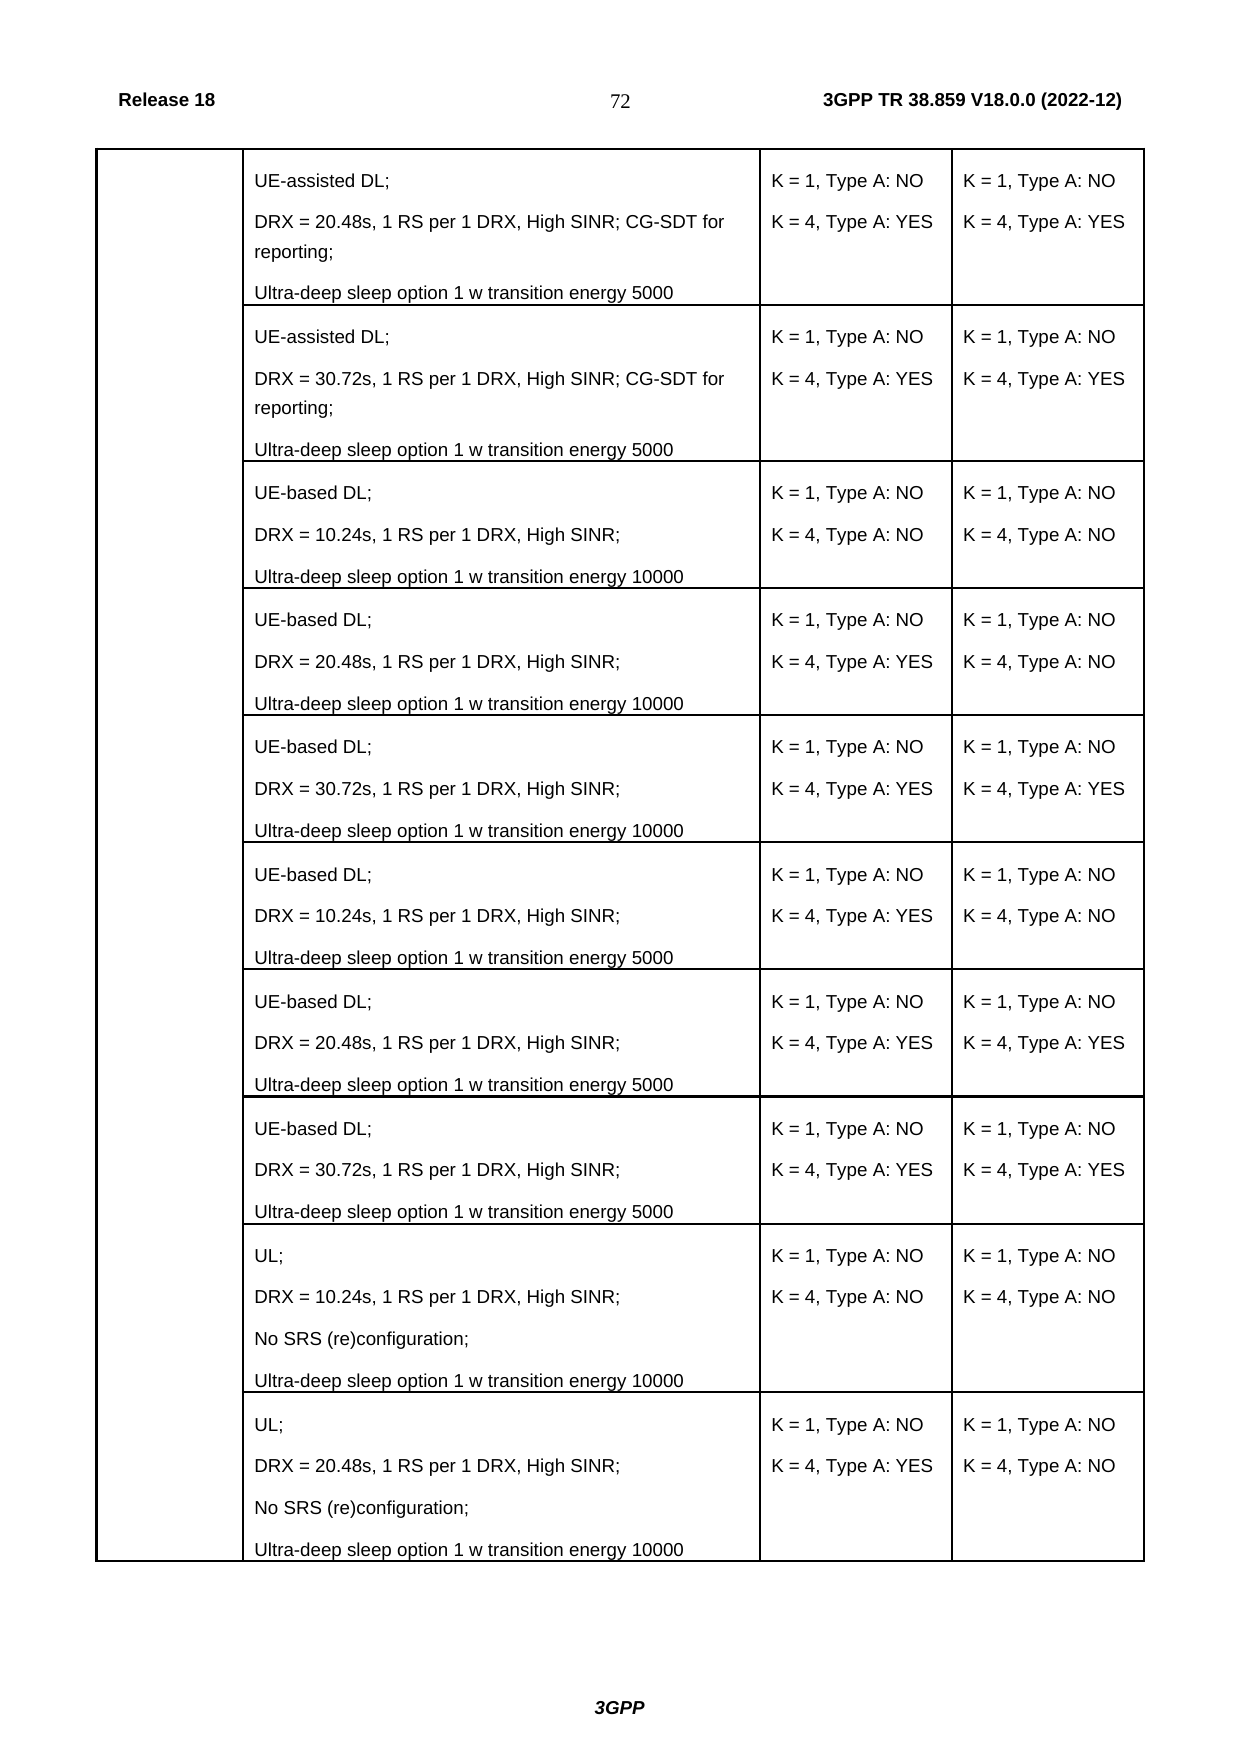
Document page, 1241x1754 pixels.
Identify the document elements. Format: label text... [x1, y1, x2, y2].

table_cell K = 1, Type A: NO K = 4, Type A: NO [953, 462, 1143, 587]
table_cell UL; DRX = 10.24s, 1 RS per 1 DRX, High SINR; No SRS (re)configuration; Ultra-deep sleep option 1 w transition energy 10000 [244, 1225, 759, 1391]
table_cell K = 1, Type A: NO K = 4, Type A: NO [953, 1225, 1143, 1391]
table_cell K = 1, Type A: NO K = 4, Type A: NO [761, 1225, 951, 1391]
table_cell UE-based DL; DRX = 30.72s, 1 RS per 1 DRX, High SINR; Ultra-deep sleep option 1 w transition energy 10000 [244, 716, 759, 841]
table_cell UE-assisted DL; DRX = 20.48s, 1 RS per 1 DRX, High SINR; CG-SDT for reporting; Ultra-deep sleep option 1 w transition energy 5000 [244, 150, 759, 304]
table_cell UE-based DL; DRX = 20.48s, 1 RS per 1 DRX, High SINR; Ultra-deep sleep option 1 w transition energy 5000 [244, 970, 759, 1095]
table_cell K = 1, Type A: NO K = 4, Type A: YES [953, 970, 1143, 1095]
table_cell K = 1, Type A: NO K = 4, Type A: YES [953, 716, 1143, 841]
table_cell K = 1, Type A: NO K = 4, Type A: YES [761, 1098, 951, 1222]
table_cell UE-based DL; DRX = 20.48s, 1 RS per 1 DRX, High SINR; Ultra-deep sleep option 1 w transition energy 10000 [244, 589, 759, 714]
table_cell K = 1, Type A: NO K = 4, Type A: YES [953, 306, 1143, 460]
table_cell UL; DRX = 20.48s, 1 RS per 1 DRX, High SINR; No SRS (re)configuration; Ultra-deep sleep option 1 w transition energy 10000 [244, 1393, 759, 1560]
table_cell K = 1, Type A: NO K = 4, Type A: YES [761, 306, 951, 460]
table_cell K = 1, Type A: NO K = 4, Type A: YES [761, 716, 951, 841]
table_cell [761, 150, 951, 304]
table_cell K = 1, Type A: NO K = 4, Type A: YES [761, 589, 951, 714]
table_cell K = 1, Type A: NO K = 4, Type A: YES [953, 150, 1143, 304]
table_cell UE-based DL; DRX = 10.24s, 1 RS per 1 DRX, High SINR; Ultra-deep sleep option 1 w transition energy 5000 [244, 843, 759, 968]
table_cell K = 1, Type A: NO K = 4, Type A: YES [761, 970, 951, 1095]
table_cell UE-based DL; DRX = 30.72s, 1 RS per 1 DRX, High SINR; Ultra-deep sleep option 1 w transition energy 5000 [244, 1098, 759, 1222]
table_cell UE-based DL; DRX = 10.24s, 1 RS per 1 DRX, High SINR; Ultra-deep sleep option 1 w transition energy 10000 [244, 462, 759, 587]
table_cell UE-assisted DL; DRX = 30.72s, 1 RS per 1 DRX, High SINR; CG-SDT for reporting; Ultra-deep sleep option 1 w transition energy 5000 [244, 306, 759, 460]
table_cell K = 1, Type A: NO K = 4, Type A: YES [761, 843, 951, 968]
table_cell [761, 1393, 951, 1560]
table_cell K = 1, Type A: NO K = 4, Type A: NO [953, 1393, 1143, 1560]
table_cell K = 1, Type A: NO K = 4, Type A: YES [953, 1098, 1143, 1222]
table_cell K = 1, Type A: NO K = 4, Type A: NO [761, 462, 951, 587]
table_cell K = 1, Type A: NO K = 4, Type A: NO [953, 843, 1143, 968]
table_cell K = 1, Type A: NO K = 4, Type A: NO [953, 589, 1143, 714]
